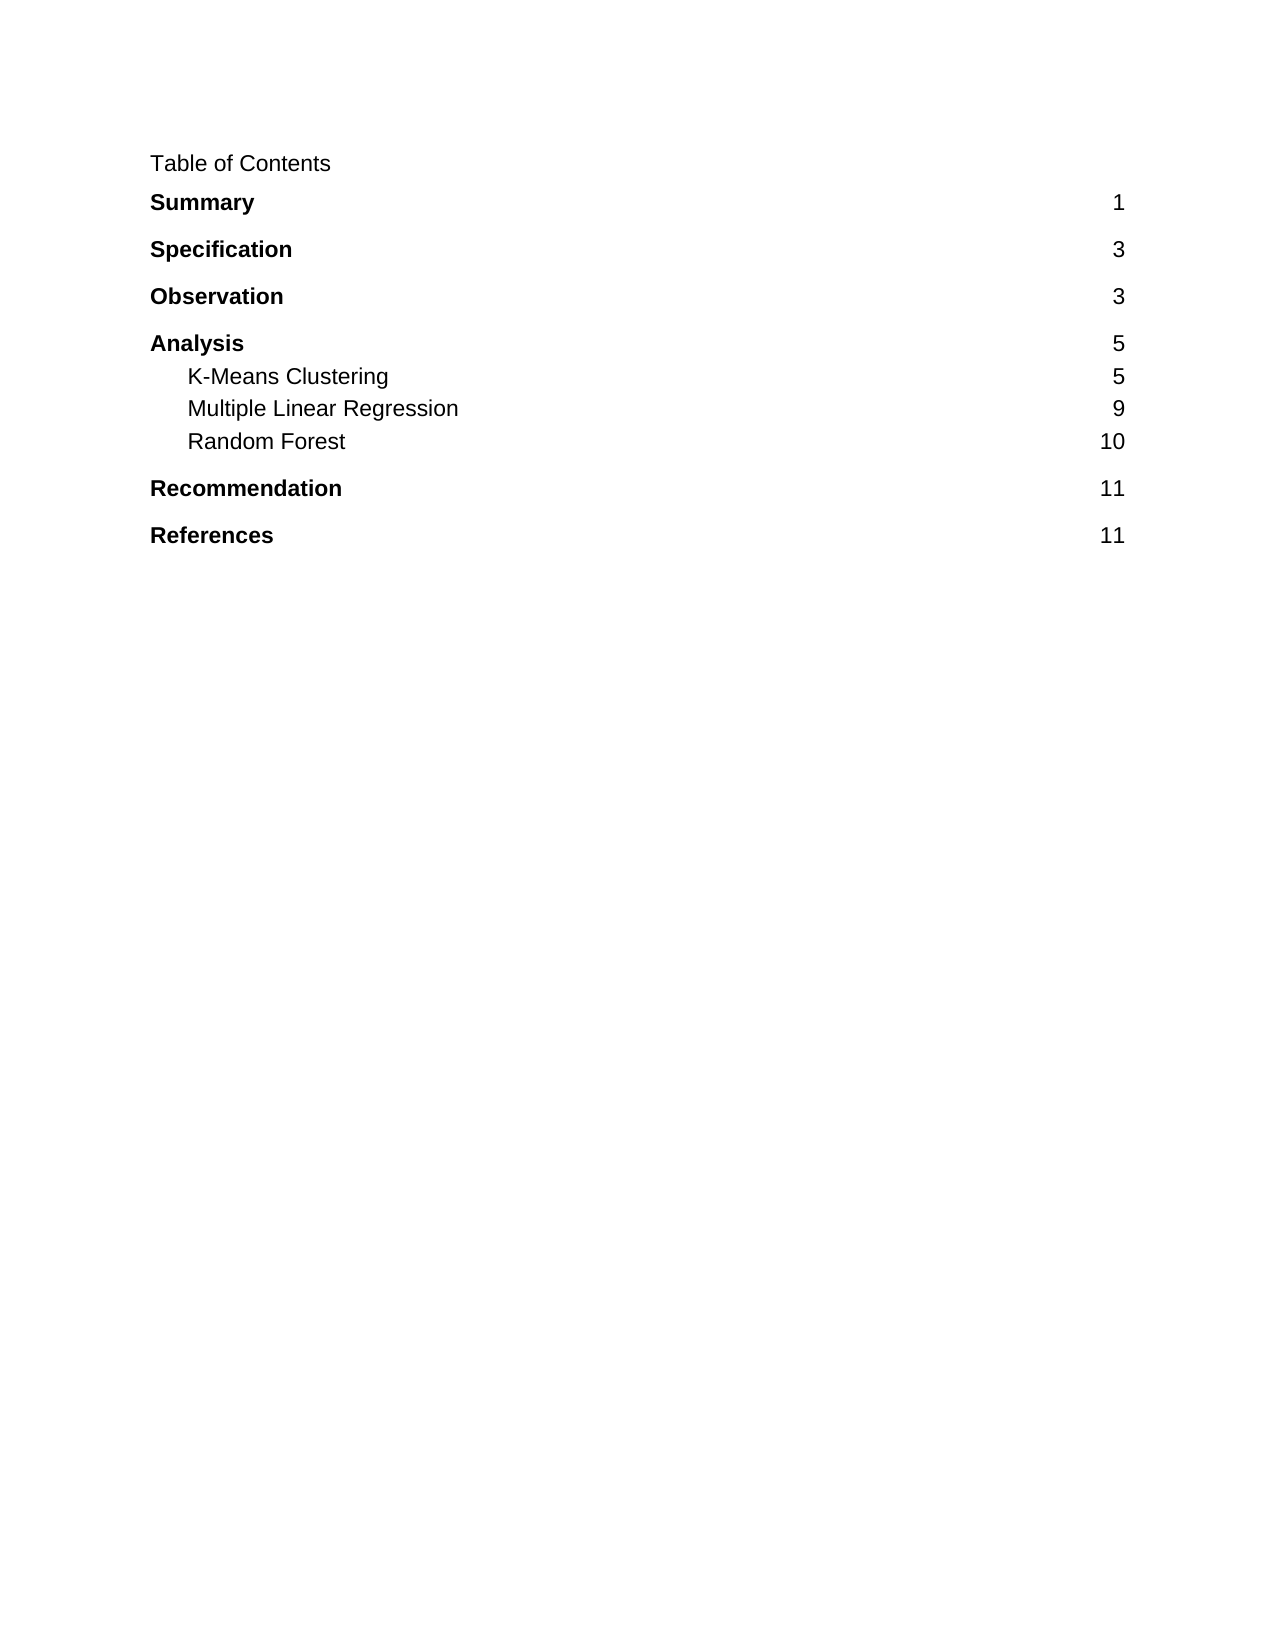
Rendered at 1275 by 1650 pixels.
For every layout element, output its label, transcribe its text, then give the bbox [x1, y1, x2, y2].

text Table of Contents [150, 150, 1125, 176]
